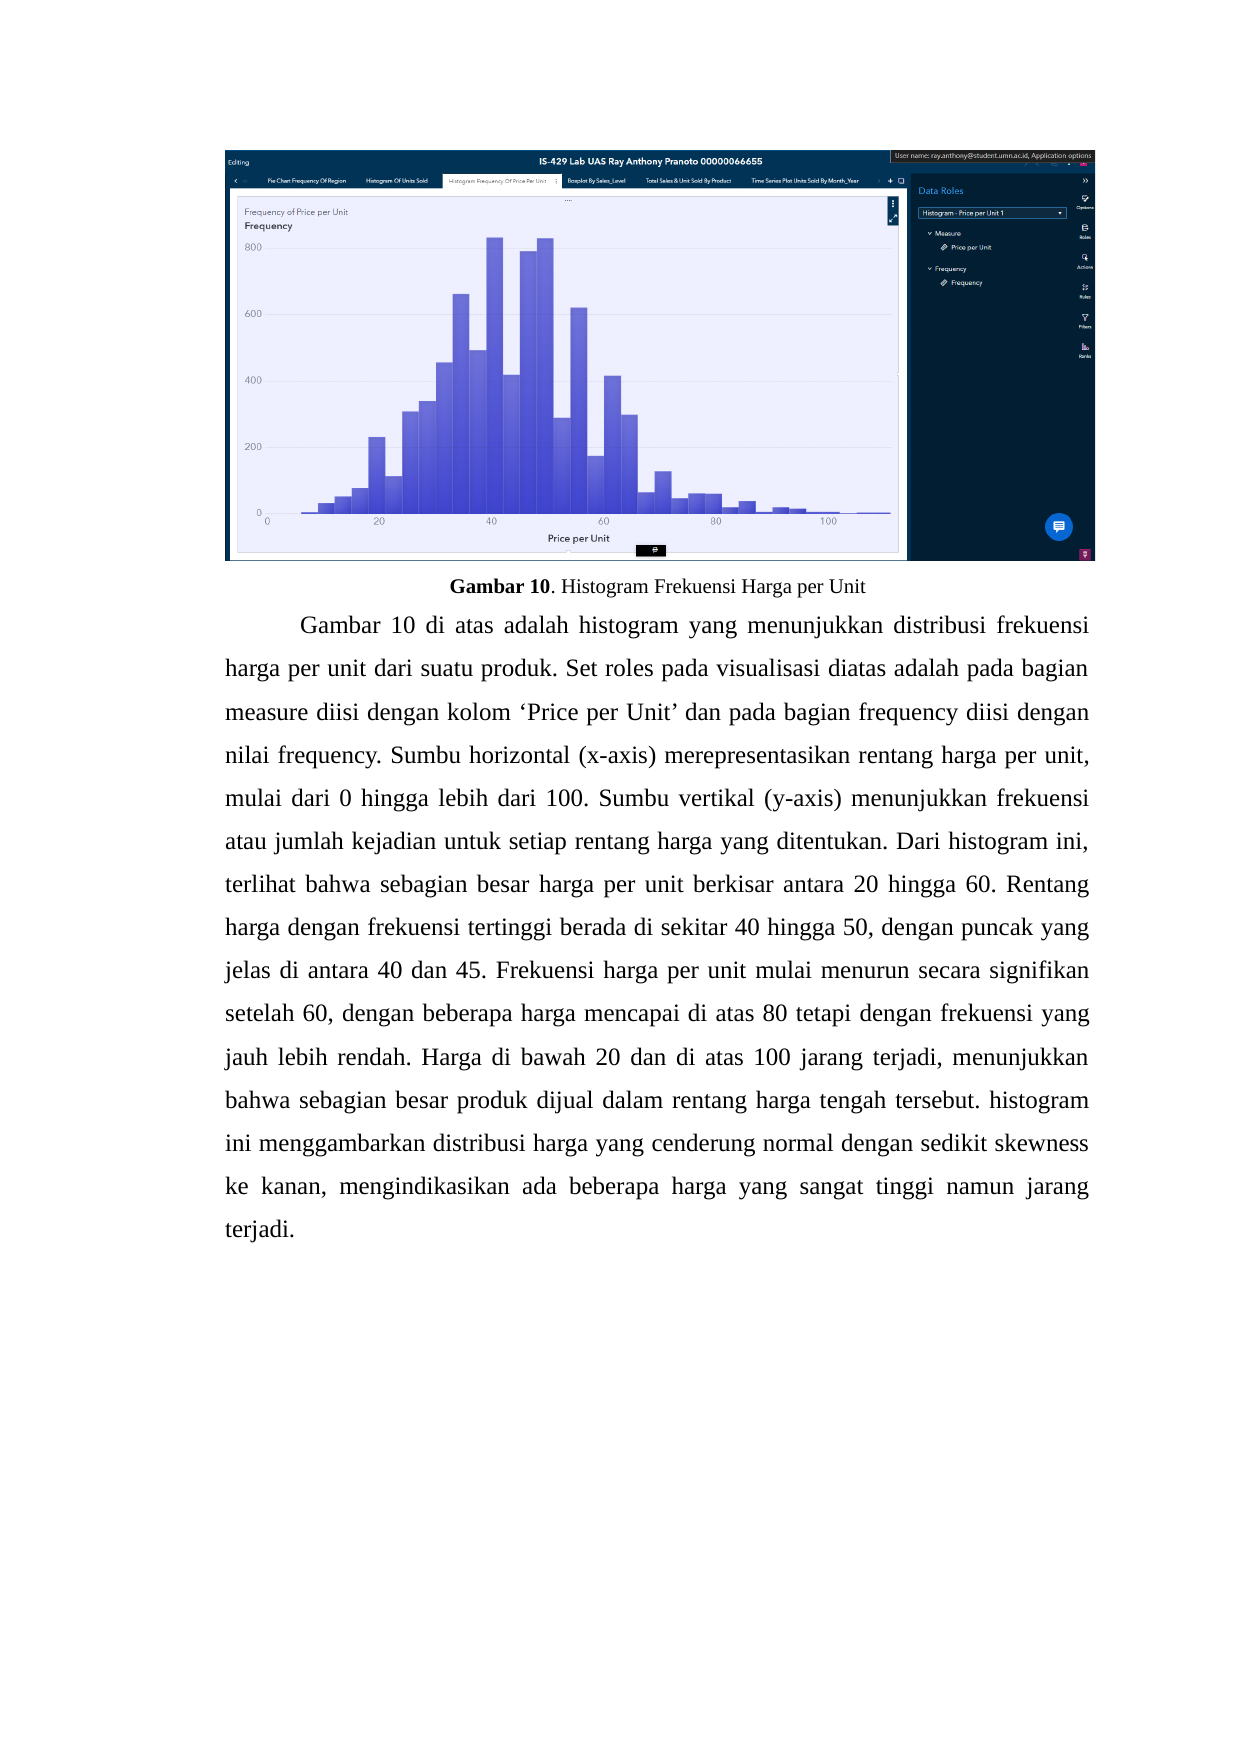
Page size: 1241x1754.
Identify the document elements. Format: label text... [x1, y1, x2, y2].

list Gambar 10 di atas adalah histogram yang menunjukkan distribusi frekuensi harga per unit dari suatu produk. Set roles pada visualisasi diatas adalah pada bagian measure diisi dengan kolom ‘Price per Unit’ dan pada bagian frequency diisi dengan nilai frequency. Sumbu horizontal (x-axis) merepresentasikan rentang harga per unit, mulai dari 0 hingga lebih dari 100. Sumbu vertikal (y-axis) menunjukkan frekuensi atau jumlah kejadian untuk setiap rentang harga yang ditentukan. Dari histogram ini, terlihat bahwa sebagian besar harga per unit berkisar antara 20 hingga 60. Rentang harga dengan frekuensi tertinggi berada di sekitar 40 hingga 50, dengan puncak yang jelas di antara 40 dan 45. Frekuensi harga per unit mulai menurun secara signifikan setelah 60, dengan beberapa harga mencapai di atas 80 tetapi dengan frekuensi yang jauh lebih rendah. Harga di bawah 20 dan di atas 100 jarang terjadi, menunjukkan bahwa sebagian besar produk dijual dalam rentang harga tengah tersebut. histogram ini menggambarkan distribusi harga yang cenderung normal dengan sedikit skewness ke kanan, mengindikasikan ada beberapa harga yang sangat tinggi namun jarang terjadi. [225, 610, 1090, 1243]
list Gambar 10. Histogram Frekuensi Harga per Unit [225, 574, 1090, 598]
picture [225, 150, 1096, 561]
